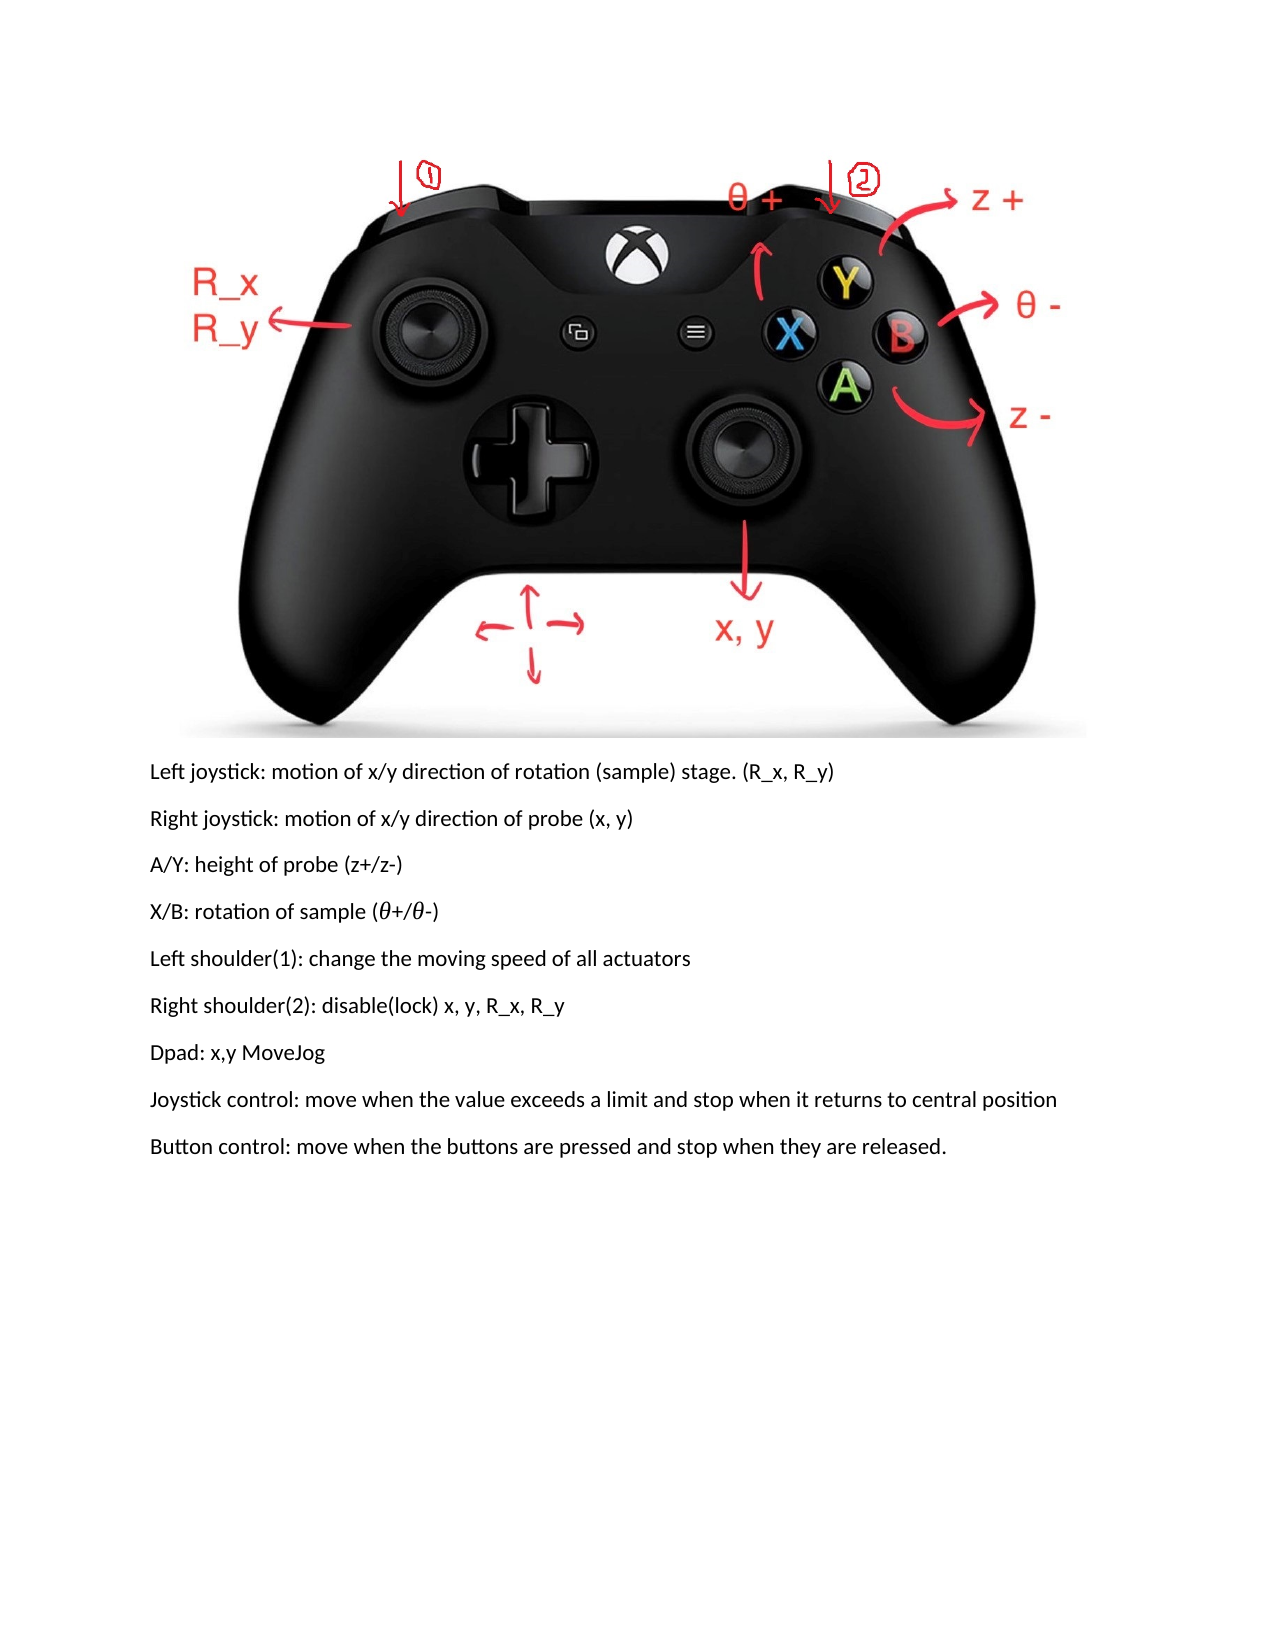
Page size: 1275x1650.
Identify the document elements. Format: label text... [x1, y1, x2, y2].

text Right joystick: motion of x/y direction of probe (x, y) [150, 804, 1125, 832]
text A/Y: height of probe (z+/z-) [150, 851, 1125, 879]
text Left joystick: motion of x/y direction of rotation (sample) stage. (R_x, R_y) [150, 757, 1125, 785]
text Right shoulder(2): disable(lock) x, y, R_x, R_y [150, 991, 1125, 1019]
text X/B: rotation of sample (+/-) [150, 897, 1125, 926]
picture [150, 150, 1125, 738]
text Button control: move when the buttons are pressed and stop when they are released. [150, 1132, 1125, 1160]
text Joystick control: move when the value exceeds a limit and stop when it returns to central position [150, 1085, 1125, 1113]
text Left shoulder(1): change the moving speed of all actuators [150, 944, 1125, 972]
text Dpad: x,y MoveJog [150, 1038, 1125, 1066]
